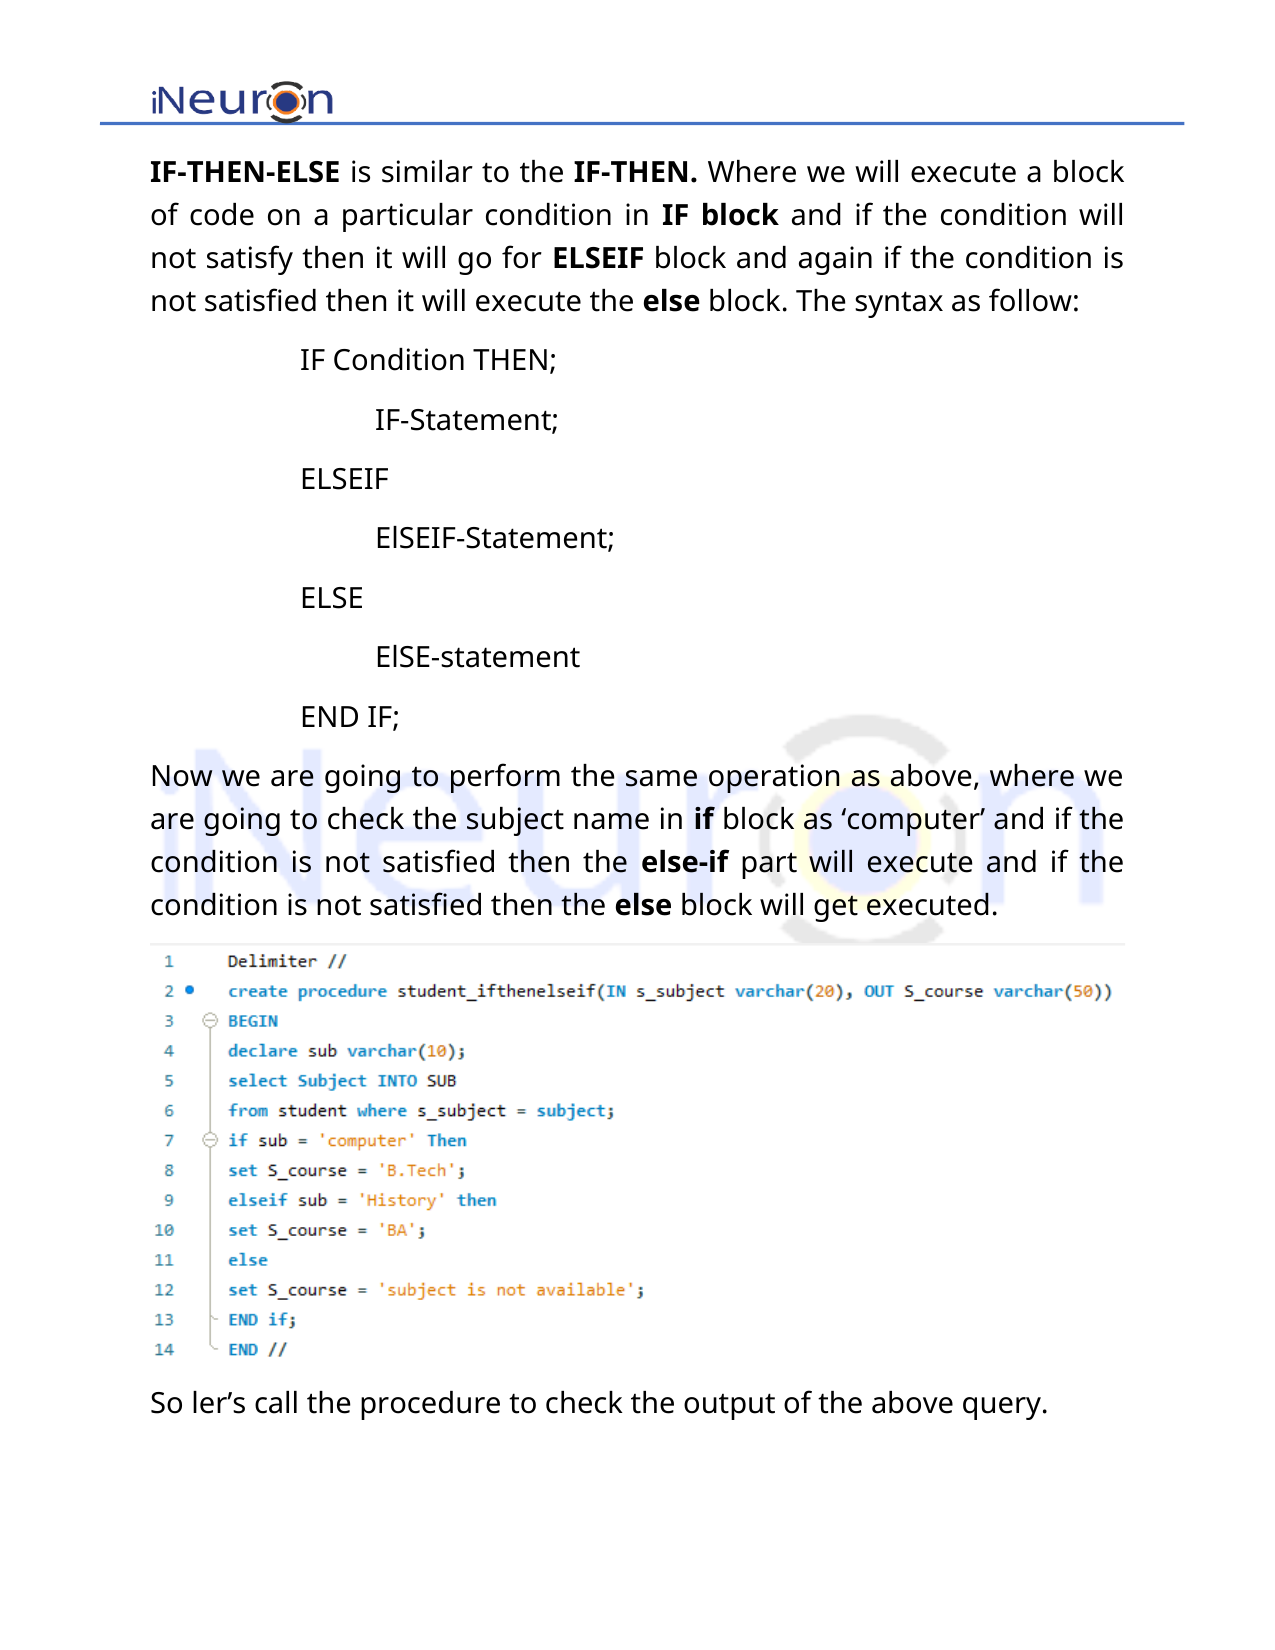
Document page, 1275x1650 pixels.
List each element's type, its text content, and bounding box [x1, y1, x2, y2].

text IF-THEN-ELSE is similar to the IF-THEN. Where we will execute a block of code on a particular condition in IF block and if the condition will not satisfy then it will go for ELSEIF block and again if the condition is not satisfied then it will execute the else block. The syntax as follow: [150, 151, 1125, 319]
text So ler’s call the procedure to check the output of the above query. [150, 1383, 1125, 1422]
picture [150, 943, 1125, 1364]
text IF-Statement; [150, 399, 1125, 438]
picture [150, 75, 335, 124]
text ElSEIF-Statement; [150, 518, 1125, 557]
text ELSE [150, 577, 1125, 617]
text ELSEIF [150, 458, 1125, 498]
text END IF; [150, 696, 1125, 736]
text Now we are going to perform the same operation as above, where we are going to check the subject name in if block as ‘computer’ and if the condition is not satisfied then the else-if part will execute and if the condition is not satisfied then the else block will get executed. [150, 756, 1125, 924]
text ElSE-statement [150, 637, 1125, 676]
text IF Condition THEN; [225, 339, 1125, 379]
